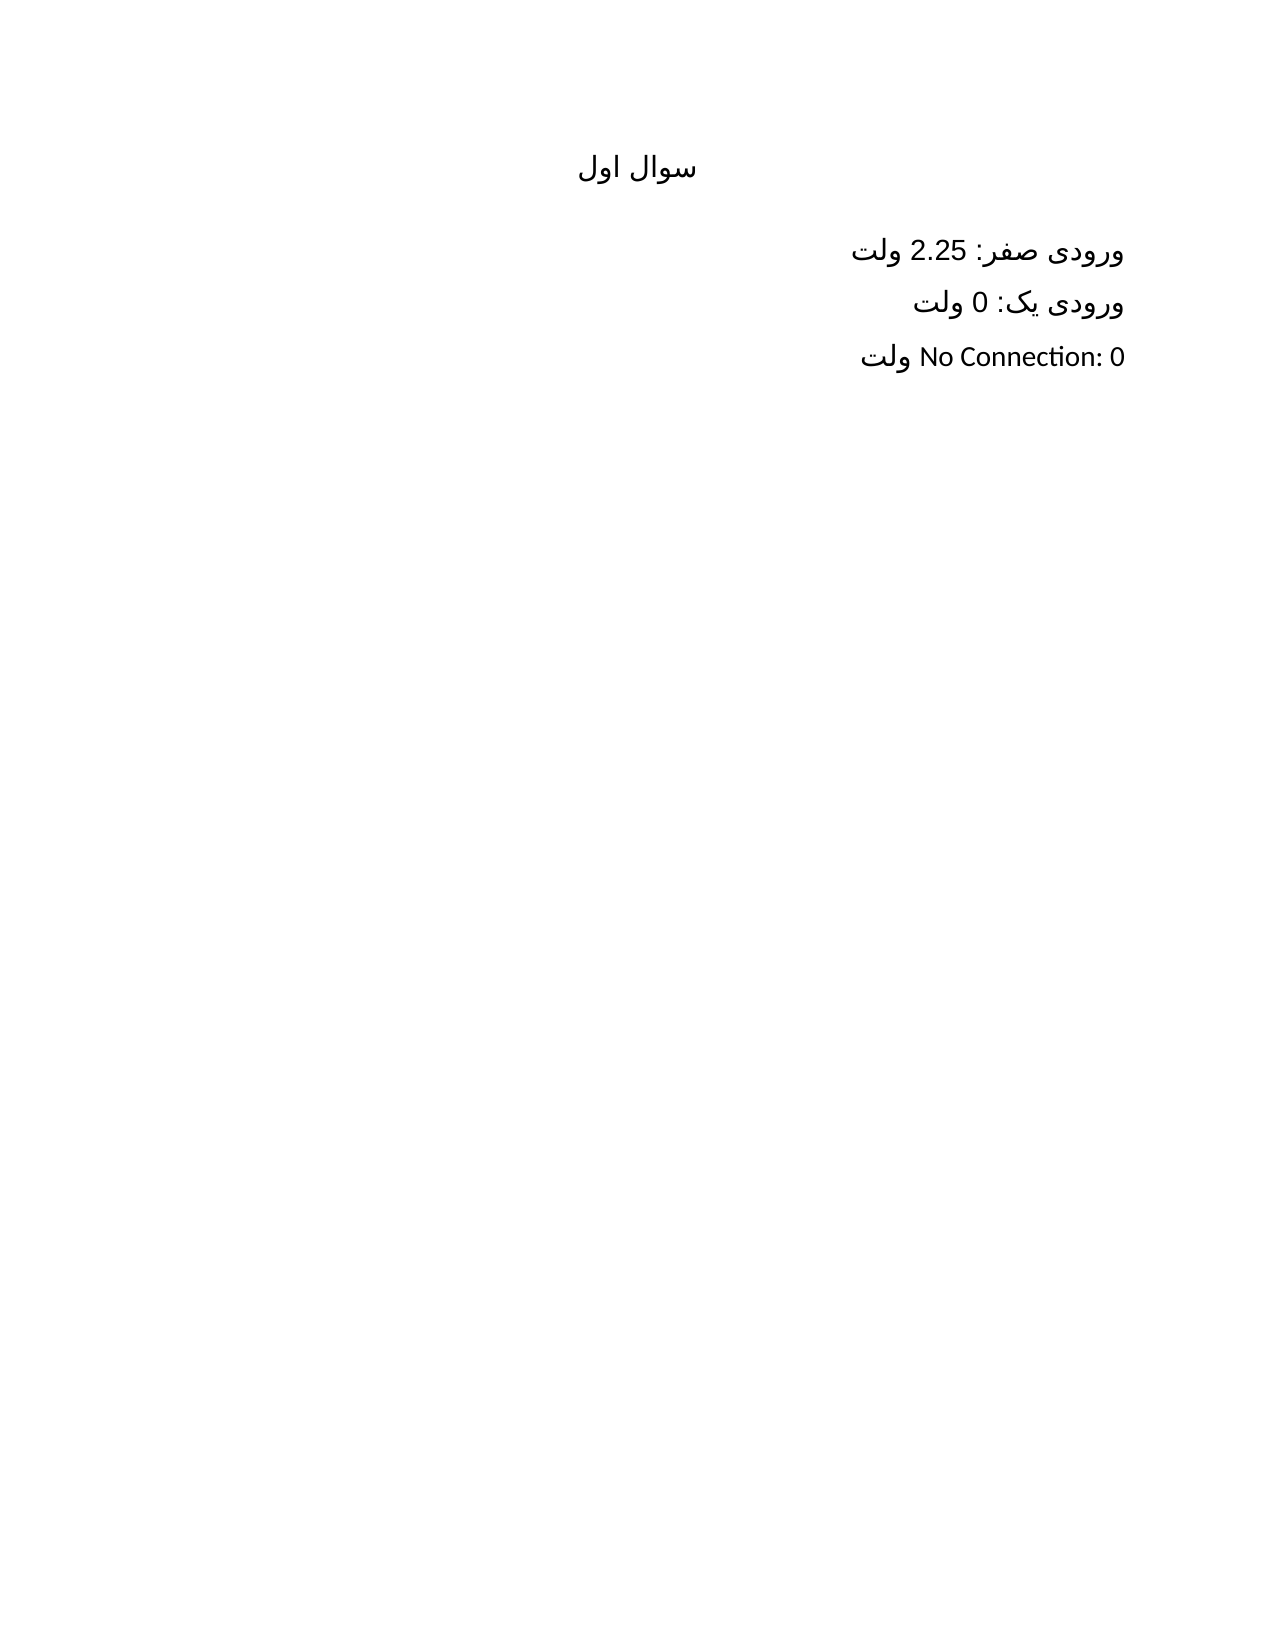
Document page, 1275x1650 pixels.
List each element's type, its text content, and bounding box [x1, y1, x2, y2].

text سوال اول [150, 150, 1125, 214]
text ورودی یک: 0 ولت [150, 285, 1125, 319]
text ورودی صفر: 2.25 ولت [150, 233, 1125, 266]
text No Connection: 0 ولت [150, 338, 1125, 374]
